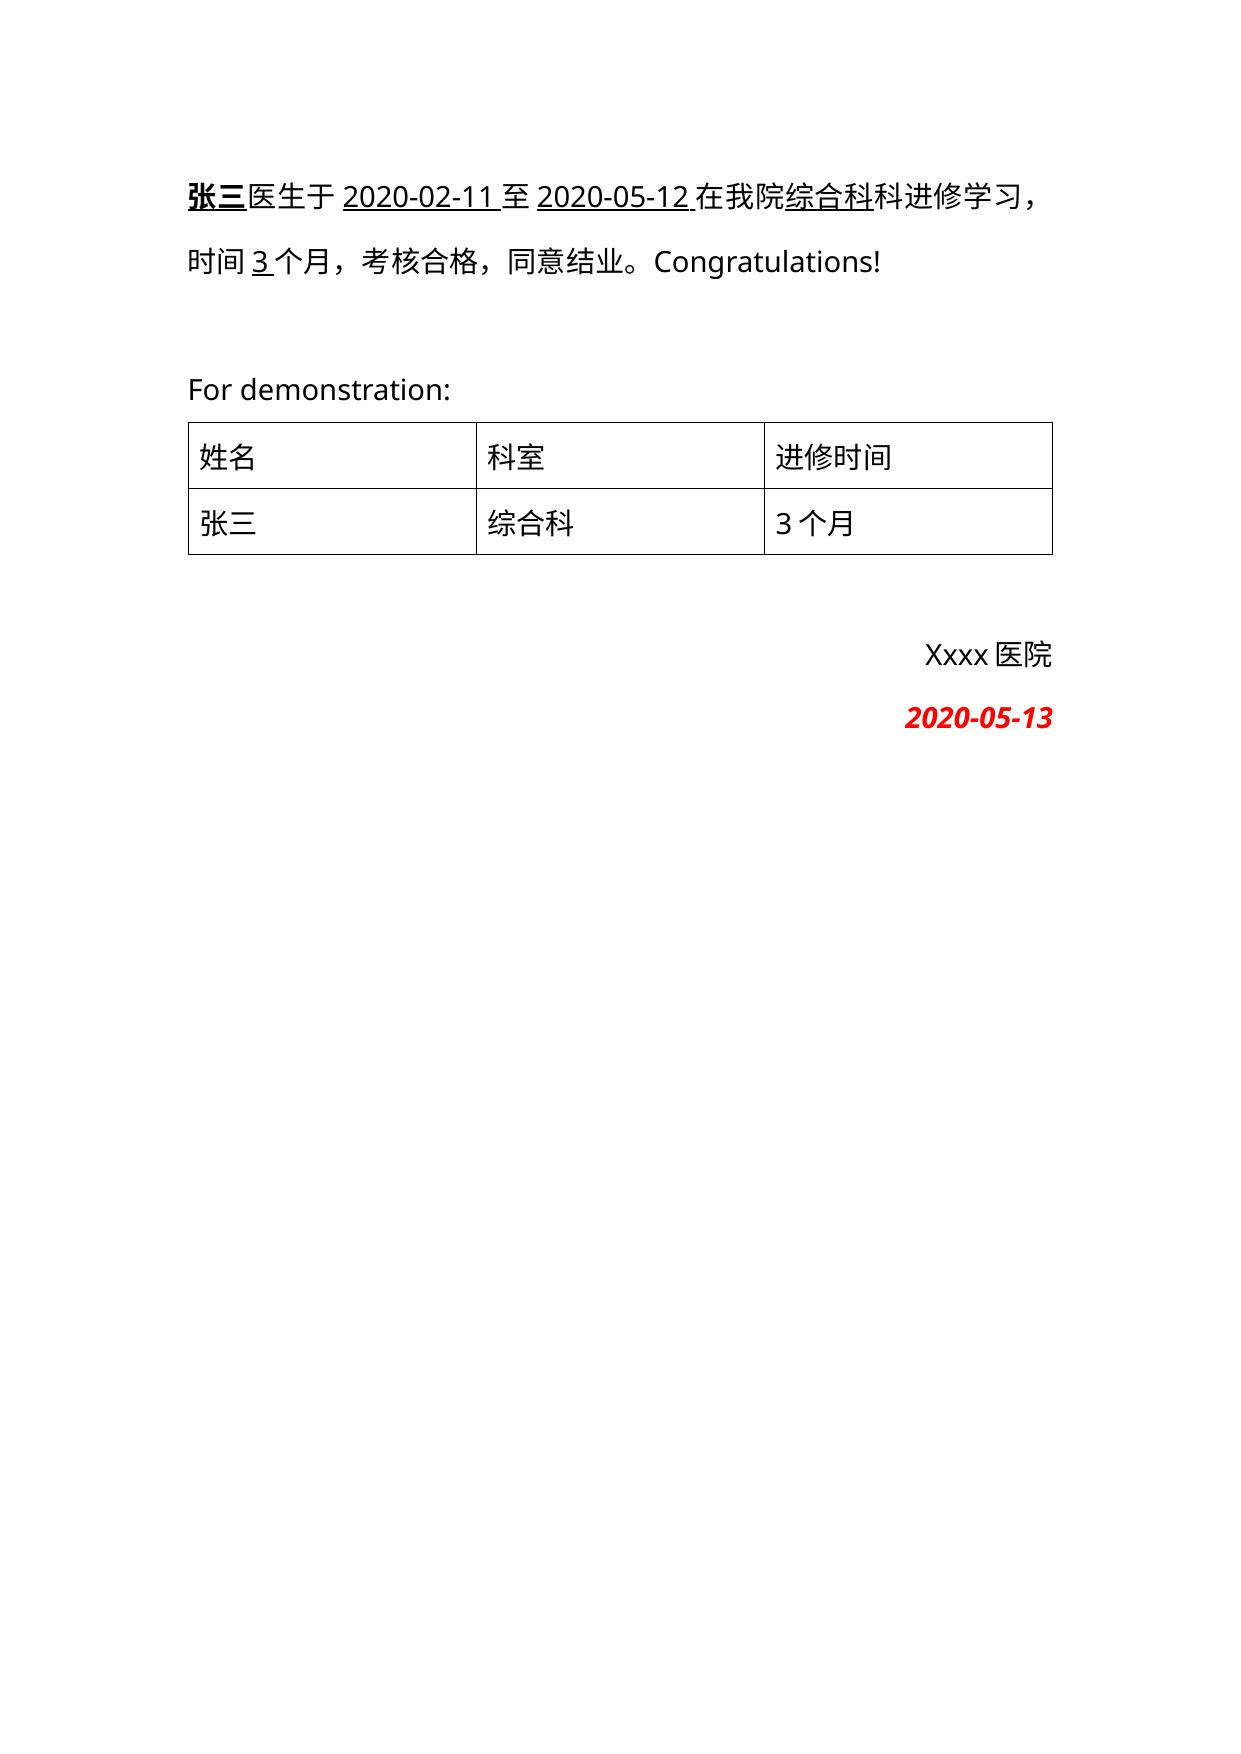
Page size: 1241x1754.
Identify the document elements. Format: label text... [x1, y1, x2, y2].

text For demonstration: [187, 357, 1053, 422]
table_cell 综合科 [477, 489, 764, 554]
table_cell 3个月 [765, 489, 1052, 554]
text 张三医生于2020-02-11至2020-05-12在我院综合科科进修学习，时间3个月，考核合格，同意结业。Congratulations! [187, 162, 1053, 292]
table_header 进修时间 [765, 423, 1052, 488]
text Xxxx医院 [187, 620, 1053, 685]
table_header 姓名 [189, 423, 476, 488]
table_cell 张三 [189, 489, 476, 554]
table_header 科室 [477, 423, 764, 488]
text 2020-05-13 [187, 685, 1053, 750]
